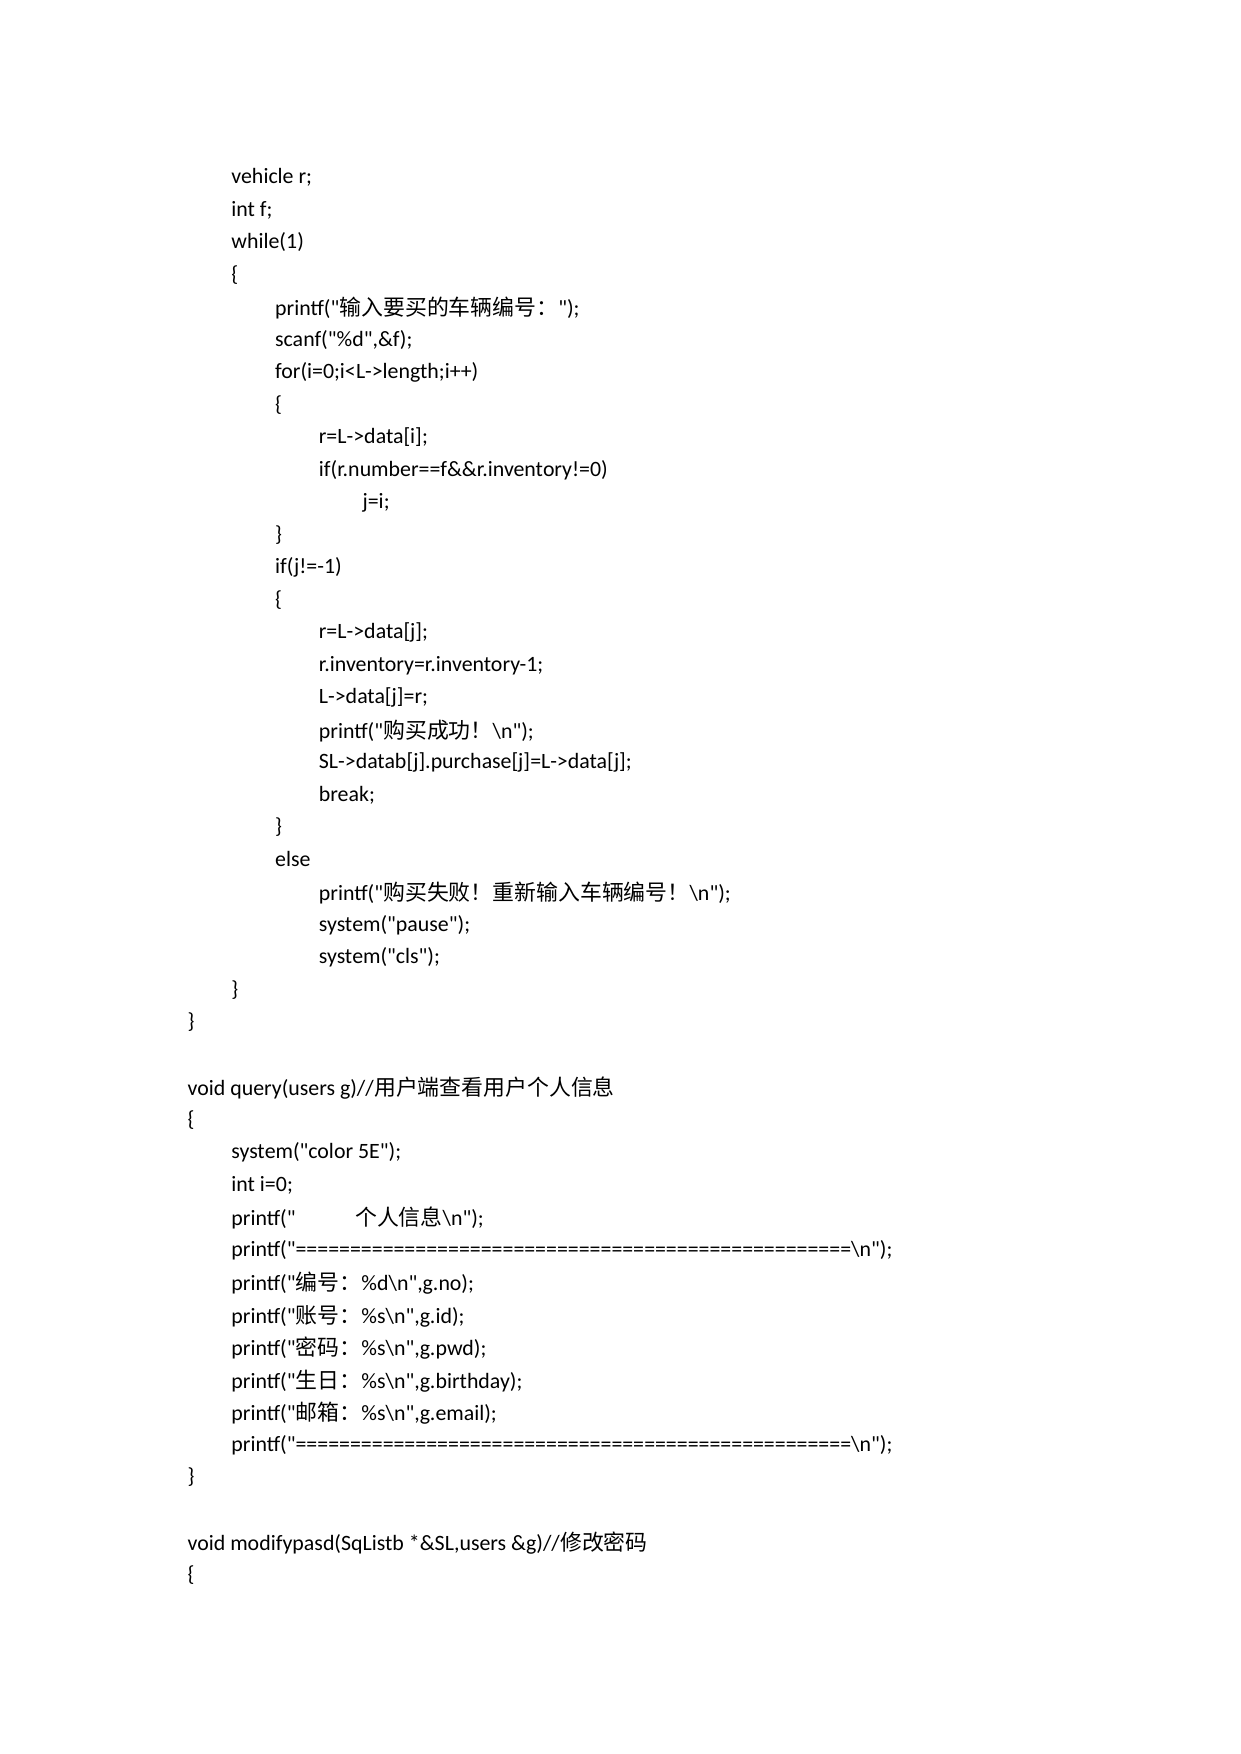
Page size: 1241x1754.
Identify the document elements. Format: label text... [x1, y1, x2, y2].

text if(j!=-1) [187, 550, 1053, 582]
text r.inventory=r.inventory-1; [187, 647, 1053, 680]
text break; [187, 777, 1053, 810]
text void modifypasd(SqListb *&SL,users &g)//修改密码 [187, 1525, 1053, 1557]
text L->data[j]=r; [187, 680, 1053, 712]
text printf("生日：%s\n",g.birthday); [187, 1362, 1053, 1395]
text scanf("%d",&f); [187, 322, 1053, 355]
text { [187, 387, 1053, 420]
text system("pause"); [187, 907, 1053, 940]
text } [187, 1005, 1053, 1037]
text } [187, 517, 1053, 550]
text printf("购买失败！重新输入车辆编号！\n"); [187, 875, 1053, 907]
text vehicle r; [187, 160, 1053, 192]
text r=L->data[j]; [187, 615, 1053, 647]
text { [187, 1557, 1053, 1590]
text printf(" 个人信息\n"); [187, 1200, 1053, 1232]
text printf("密码：%s\n",g.pwd); [187, 1330, 1053, 1362]
text r=L->data[i]; [187, 420, 1053, 452]
text int f; [187, 192, 1053, 225]
text } [187, 972, 1053, 1005]
text printf("输入要买的车辆编号："); [187, 290, 1053, 322]
text SL->datab[j].purchase[j]=L->data[j]; [187, 745, 1053, 777]
text system("color 5E"); [187, 1135, 1053, 1167]
text if(r.number==f&&r.inventory!=0) [187, 452, 1053, 485]
text { [187, 1102, 1053, 1135]
text printf("编号：%d\n",g.no); [187, 1265, 1053, 1297]
text j=i; [187, 485, 1053, 517]
text } [187, 810, 1053, 842]
text { [187, 582, 1053, 615]
text printf("邮箱：%s\n",g.email); [187, 1395, 1053, 1427]
text void query(users g)//用户端查看用户个人信息 [187, 1070, 1053, 1102]
text printf("===================================================\n"); [187, 1427, 1053, 1460]
text while(1) [187, 225, 1053, 257]
text } [187, 1460, 1053, 1492]
text printf("购买成功！\n"); [187, 712, 1053, 745]
text for(i=0;i<L->length;i++) [187, 355, 1053, 387]
text printf("===================================================\n"); [187, 1232, 1053, 1265]
text else [187, 842, 1053, 875]
text { [187, 257, 1053, 290]
text int i=0; [187, 1167, 1053, 1200]
text printf("账号：%s\n",g.id); [187, 1297, 1053, 1330]
text system("cls"); [187, 940, 1053, 972]
